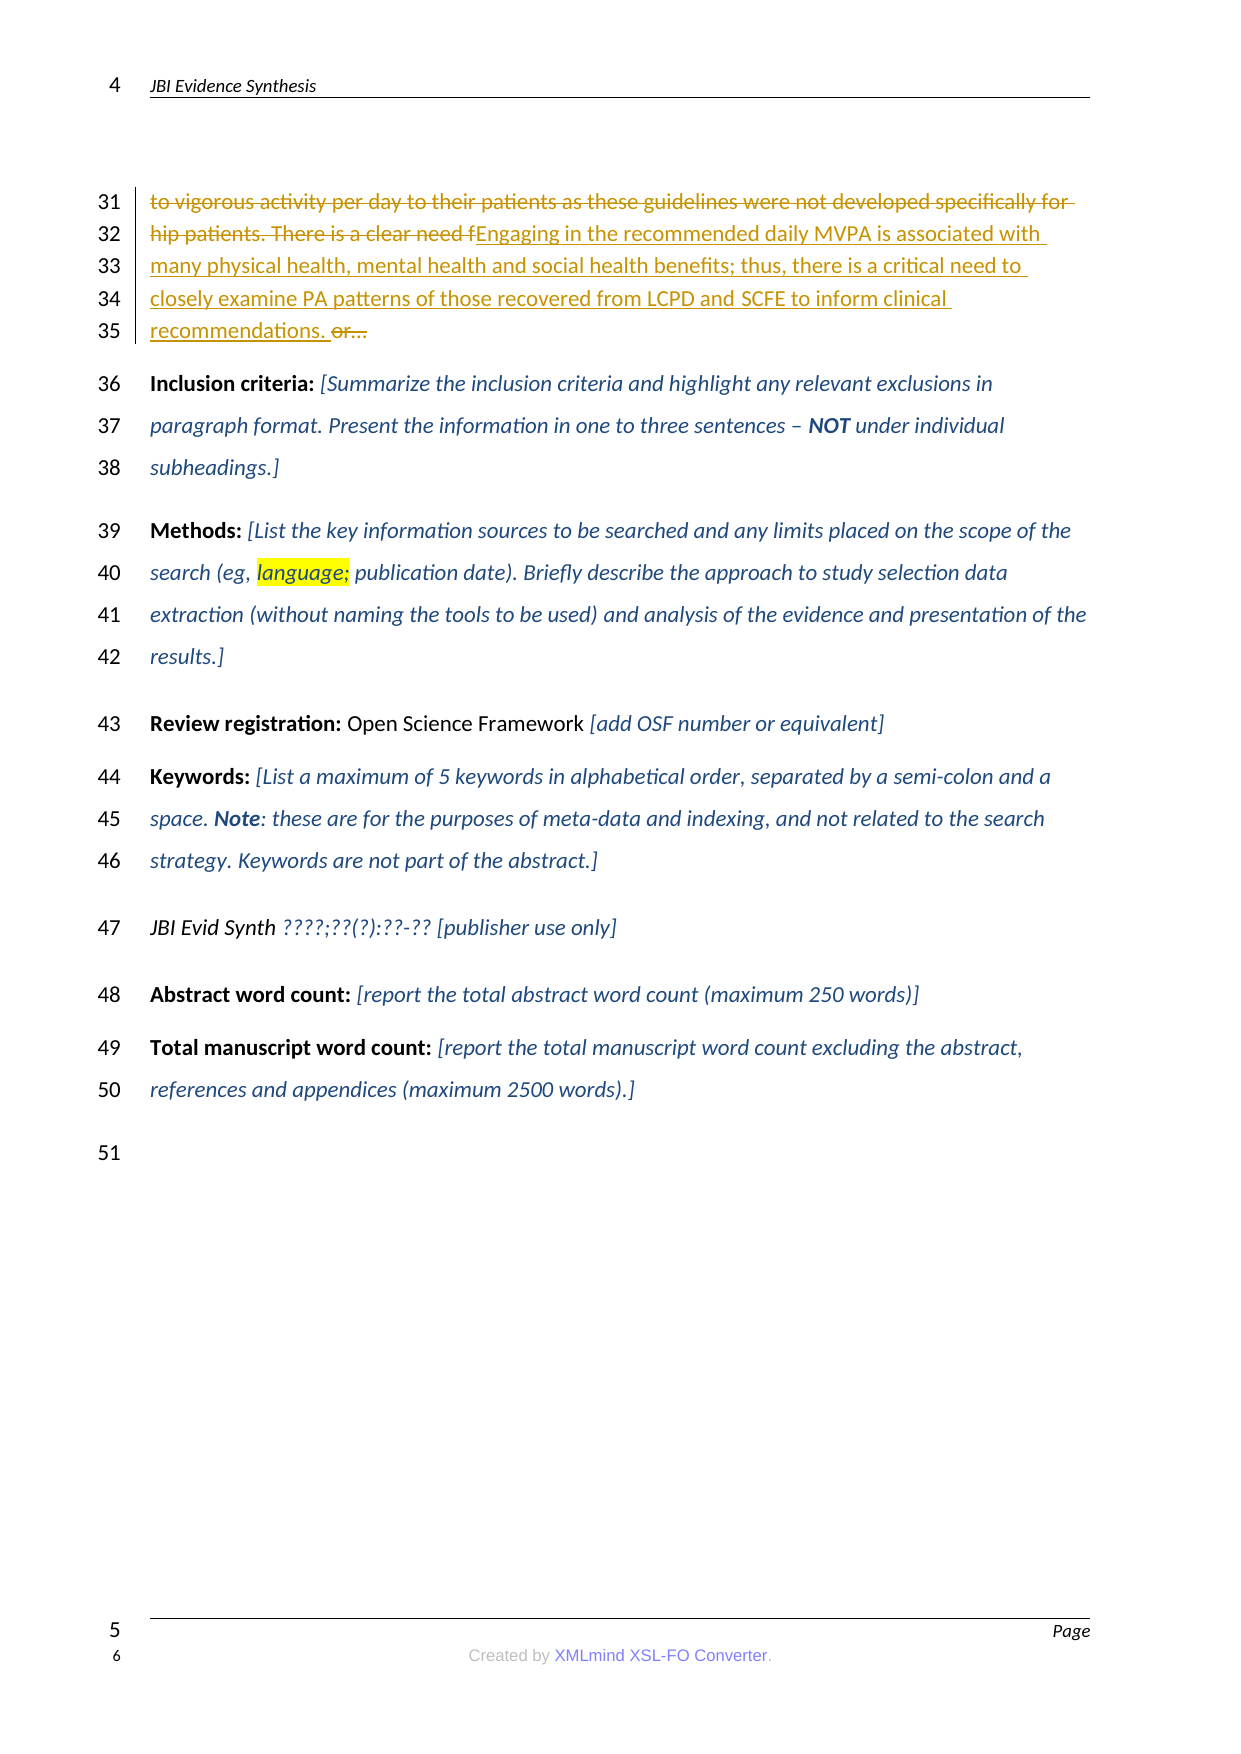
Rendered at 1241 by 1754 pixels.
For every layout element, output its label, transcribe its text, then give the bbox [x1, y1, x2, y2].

text Total manuscript word count: [report the total manuscript word count excluding the abstract, references and appendices (maximum 2500 words).] [150, 1033, 1090, 1103]
text Inclusion criteria: [Summarize the inclusion criteria and highlight any relevant exclusions in paragraph format. Present the information in one to three sentences – NOT under individual subheadings.] [150, 369, 1090, 481]
text Review registration: Open Science Framework [add OSF number or equivalent] [150, 709, 1090, 737]
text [150, 187, 1090, 344]
text Abstract word count: [report the total abstract word count (maximum 250 words)] [150, 980, 1090, 1008]
subtitle Methods: [List the key information sources to be searched and any limits placed on the scope of the search (eg, language; publication date). Briefly describe the approach to study selection data extraction (without naming the tools to be used) and analysis of the evidence and presentation of the results.] [150, 516, 1090, 670]
subtitle Keywords: [List a maximum of 5 keywords in alphabetical order, separated by a semi-colon and a space. Note: these are for the purposes of meta-data and indexing, and not related to the search strategy. Keywords are not part of the abstract.] [150, 762, 1090, 874]
subtitle JBI Evid Synth ????;??(?):??-?? [publisher use only] [150, 913, 1090, 941]
